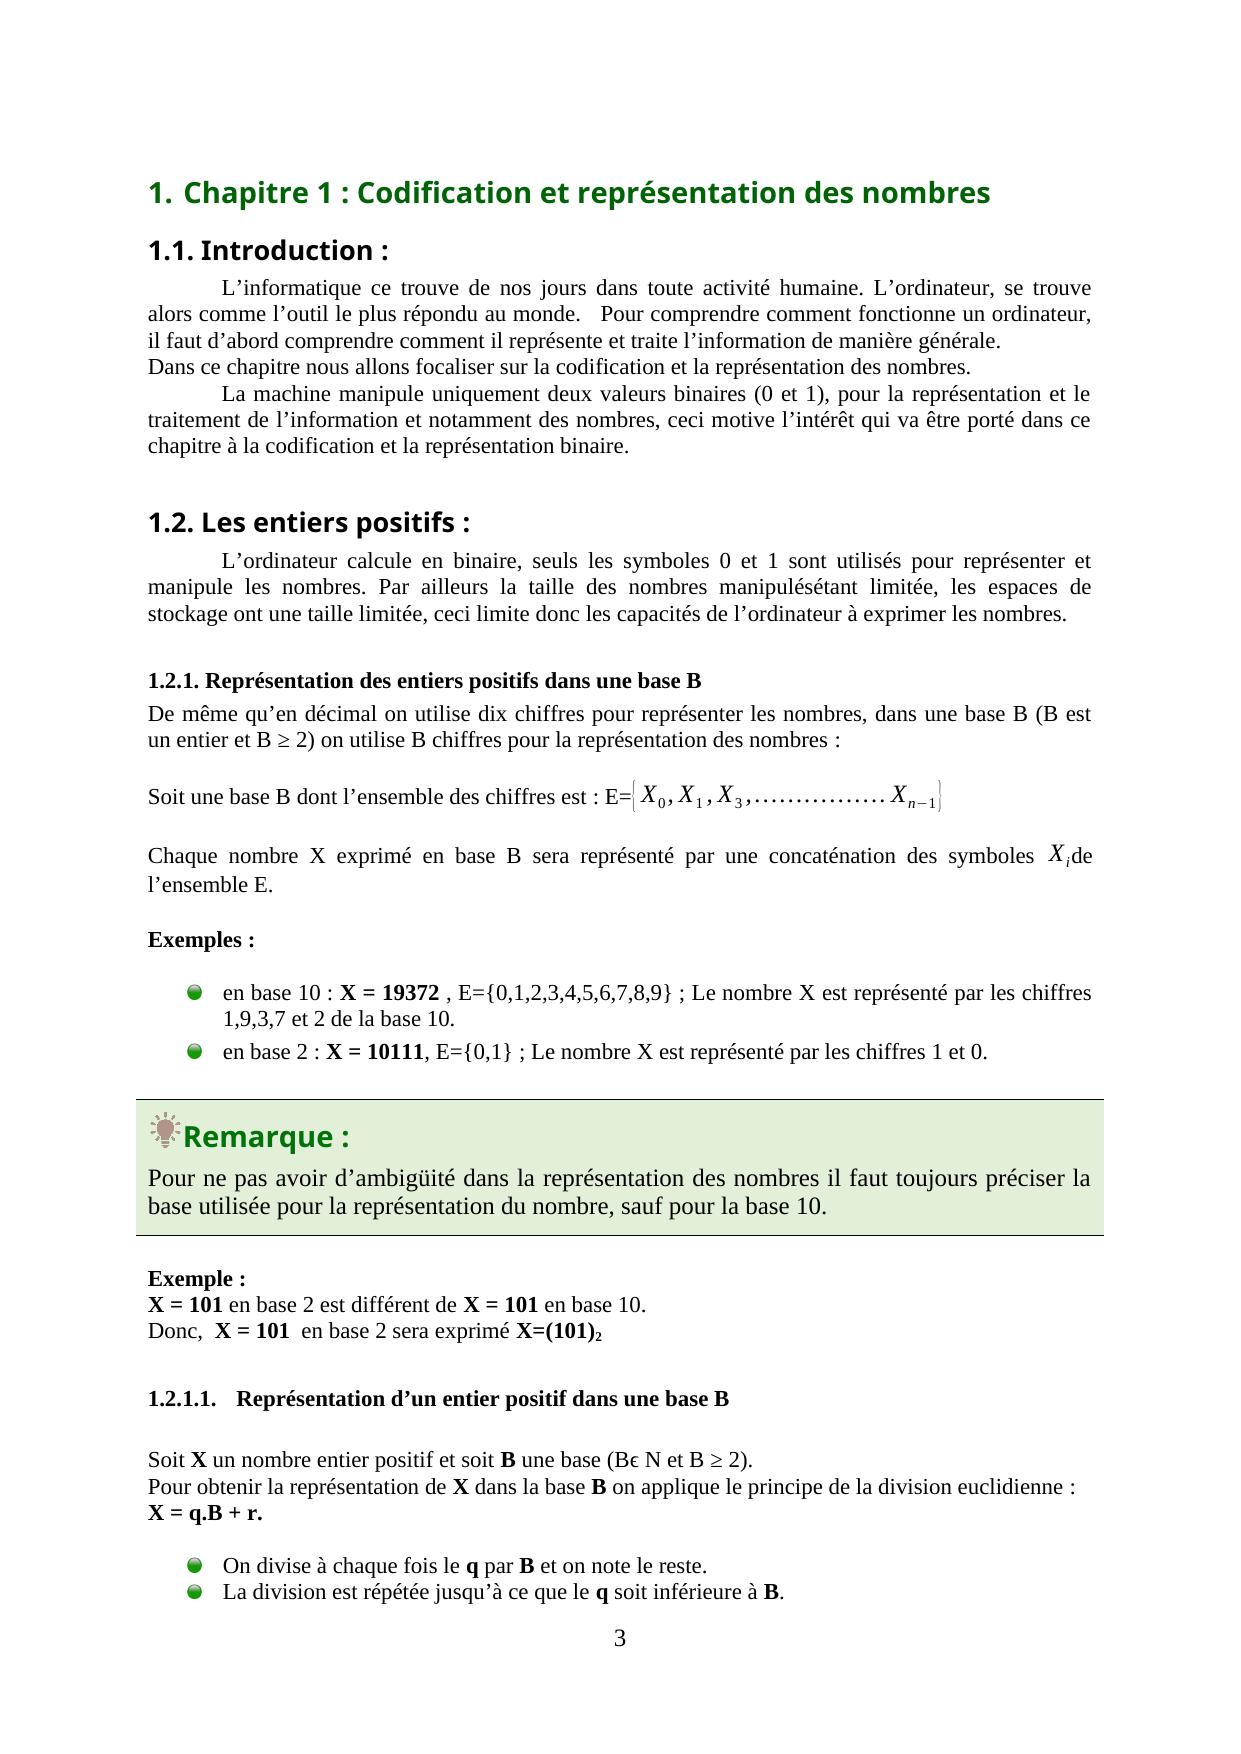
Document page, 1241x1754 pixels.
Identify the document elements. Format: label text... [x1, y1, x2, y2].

list en base 10 : X = 19372 , E={0,1,2,3,4,5,6,7,8,9} ; Le nombre X est représenté par les chiffres 1,9,3,7 et 2 de la base 10. [185, 979, 1093, 1032]
list La division est répétée jusqu’à ce que le q soit inférieure à B. [185, 1578, 1093, 1605]
text Chaque nombre X exprimé en base B sera représenté par une concaténation des symboles de l’ensemble E. [148, 840, 1093, 897]
text La machine manipule uniquement deux valeurs binaires (0 et 1), pour la représentation et le traitement de l’information et notamment des nombres, ceci motive l’intérêt qui va être porté dans ce chapitre à la codification et la représentation binaire. [148, 379, 1093, 459]
text Exemples : [148, 926, 1093, 953]
picture [186, 1042, 203, 1060]
list en base 2 : X = 10111, E={0,1} ; Le nombre X est représenté par les chiffres 1 et 0. [185, 1038, 1093, 1064]
text X = 101 en base 2 est différent de X = 101 en base 10. [148, 1291, 1093, 1318]
text Exemple : [148, 1265, 1093, 1291]
picture [186, 1556, 203, 1574]
text De même qu’en décimal on utilise dix chiffres pour représenter les nombres, dans une base B (B est un entier et B ≥ 2) on utilise B chiffres pour la représentation des nombres : [148, 700, 1093, 752]
text Dans ce chapitre nous allons focaliser sur la codification et la représentation des nombres. [148, 353, 1093, 379]
text L’ordinateur calcule en binaire, seuls les symboles 0 et 1 sont utilisés pour représenter et manipule les nombres. Par ailleurs la taille des nombres manipulésétant limitée, les espaces de stockage ont une taille limitée, ceci limite donc les capacités de l’ordinateur à exprimer les nombres. [148, 547, 1093, 626]
list Chapitre 1 : Codification et représentation des nombres [148, 173, 1093, 212]
text Pour obtenir la représentation de X dans la base B on applique le principe de la division euclidienne : [148, 1473, 1093, 1499]
text 1.1. Introduction : [148, 231, 1093, 268]
text 1.2. Les entiers positifs : [148, 504, 1093, 541]
picture [186, 1583, 203, 1600]
text Soit X un nombre entier positif et soit B une base (Bϵ N et B ≥ 2). [148, 1447, 1093, 1473]
text Soit une base B dont l’ensemble des chiffres est : E= [148, 779, 1093, 813]
list Représentation d’un entier positif dans une base B [148, 1385, 1093, 1412]
picture [186, 983, 203, 1001]
text Donc, X = 101 en base 2 sera exprimé X=(101)2 [148, 1318, 1093, 1344]
text 1.2.1. Représentation des entiers positifs dans une base B [148, 667, 1093, 693]
text X = q.B + r. [148, 1499, 1093, 1526]
table_header Remarque : Pour ne pas avoir d’ambigüité dans la représentation des nombres il faut toujours préciser la base utilisée pour la représentation du nombre, sauf pour la base 10. [136, 1100, 1104, 1235]
text L’informatique ce trouve de nos jours dans toute activité humaine. L’ordinateur, se trouve alors comme l’outil le plus répondu au monde. Pour comprendre comment fonctionne un ordinateur, il faut d’abord comprendre comment il représente et traite l’information de manière générale. [148, 274, 1093, 353]
list On divise à chaque fois le q par B et on note le reste. [185, 1552, 1093, 1578]
